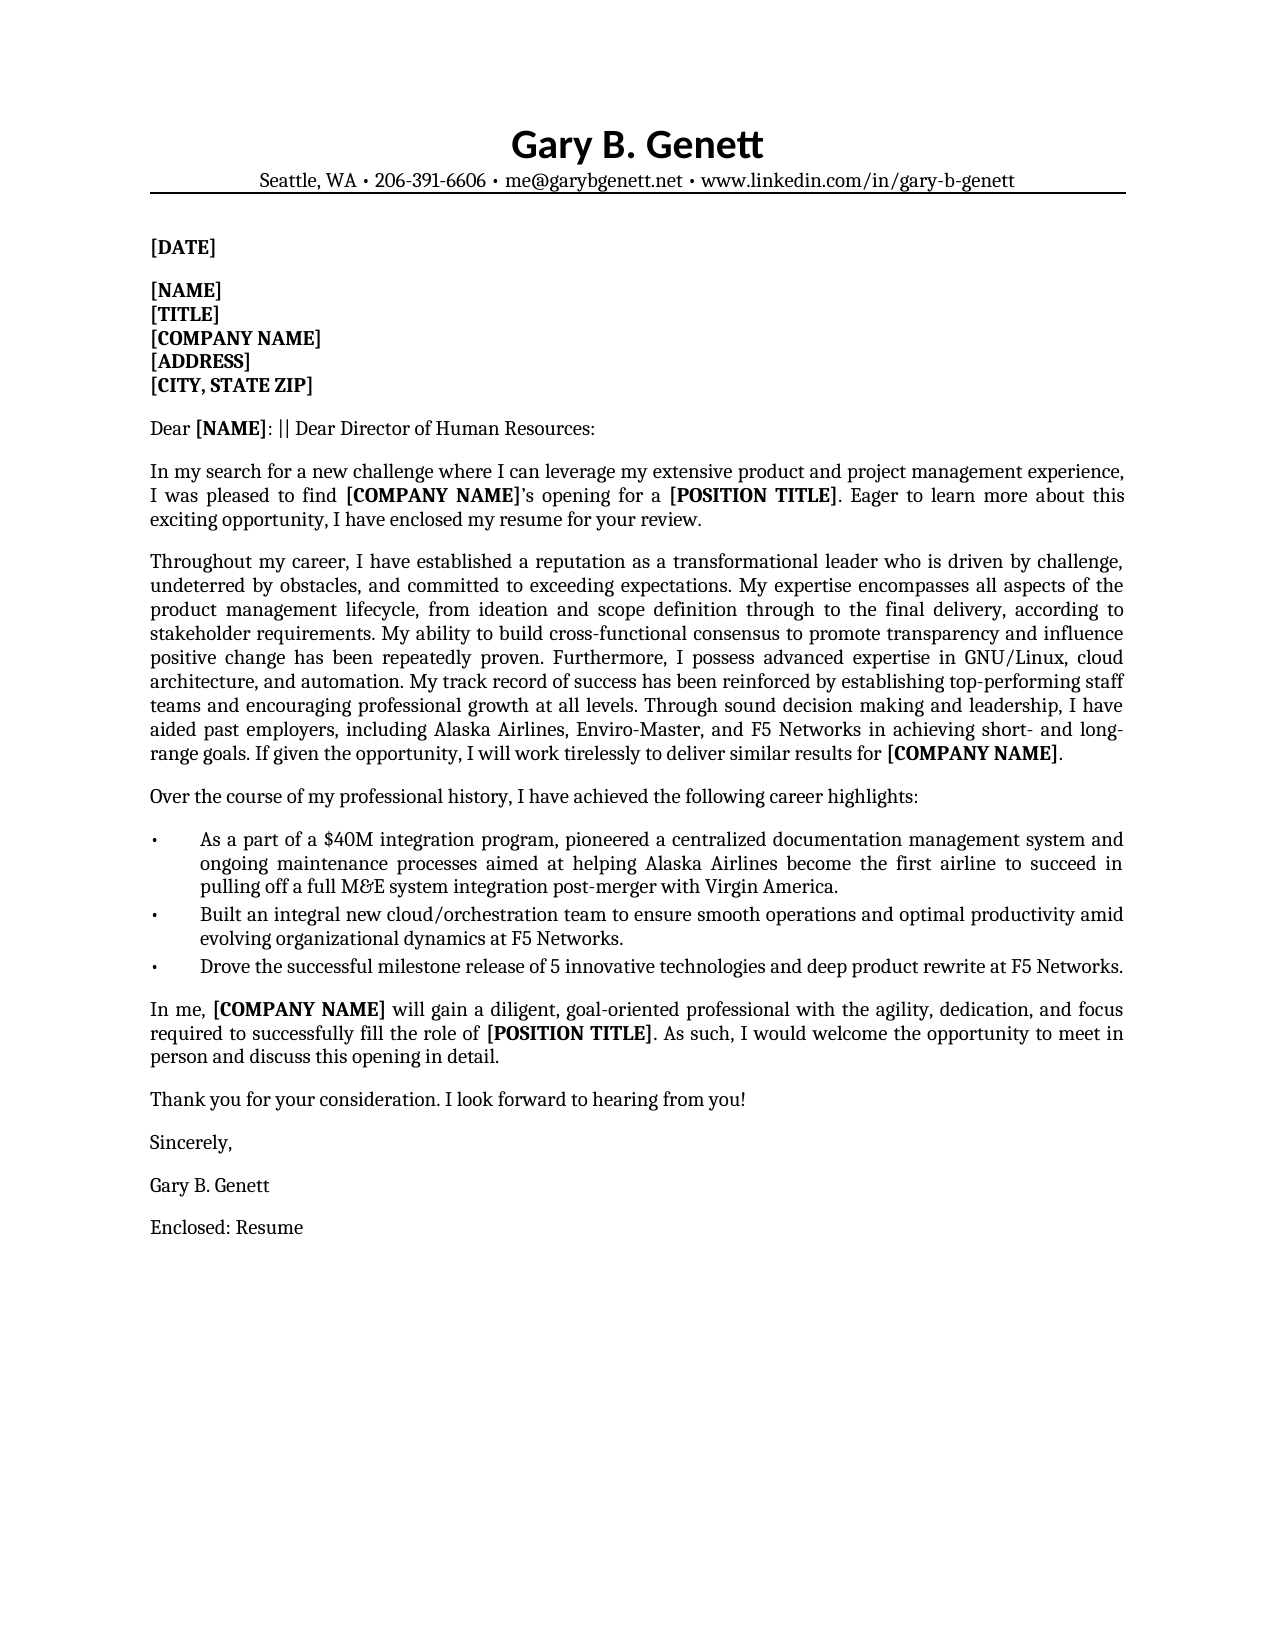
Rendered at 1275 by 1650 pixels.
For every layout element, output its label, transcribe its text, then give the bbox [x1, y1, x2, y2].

text Throughout my career, I have established a reputation as a transformational leader who is driven by challenge, undeterred by obstacles, and committed to exceeding expectations. My expertise encompasses all aspects of the product management lifecycle, from ideation and scope definition through to the final delivery, according to stakeholder requirements. My ability to build cross-functional consensus to promote transparency and influence positive change has been repeatedly proven. Furthermore, I possess advanced expertise in GNU/Linux, cloud architecture, and automation. My track record of success has been reinforced by establishing top-performing staff teams and encouraging professional growth at all levels. Through sound decision making and leadership, I have aided past employers, including Alaska Airlines, Enviro-Master, and F5 Networks in achieving short- and long-range goals. If given the opportunity, I will work tirelessly to deliver similar results for [COMPANY NAME]. [150, 550, 1125, 766]
text In me, [COMPANY NAME] will gain a diligent, goal-oriented professional with the agility, dedication, and focus required to successfully fill the role of [POSITION TITLE]. As such, I would welcome the opportunity to meet in person and discuss this opening in detail. [150, 997, 1125, 1069]
text Enclosed: Resume [150, 1216, 1125, 1240]
text Dear [NAME]: || Dear Director of Human Resources: [150, 417, 1125, 441]
text Thank you for your consideration. I look forward to hearing from you! [150, 1088, 1125, 1112]
text Gary B. Genett [150, 1173, 1125, 1197]
subtitle Gary B. Genett [150, 118, 1125, 169]
text Seattle, WA • 206-391-6606 • me@garybgenett.net • www.linkedin.com/in/gary-b-genett [150, 169, 1125, 192]
list Built an integral new cloud/orchestration team to ensure smooth operations and optimal productivity amid evolving organizational dynamics at F5 Networks. [150, 903, 1125, 951]
text Over the course of my professional history, I have achieved the following career highlights: [150, 784, 1125, 808]
list Drove the successful milestone release of 5 innovative technologies and deep product rewrite at F5 Networks. [150, 954, 1125, 978]
text Sincerely, [150, 1131, 1125, 1154]
text [DATE] [150, 236, 1125, 259]
text In my search for a new challenge where I can leverage my extensive product and project management experience, I was pleased to find [COMPANY NAME]’s opening for a [POSITION TITLE]. Eager to learn more about this exciting opportunity, I have enclosed my resume for your review. [150, 459, 1125, 531]
list As a part of a $40M integration program, pioneered a centralized documentation management system and ongoing maintenance processes aimed at helping Alaska Airlines become the first airline to succeed in pulling off a full M&E system integration post-merger with Virgin America. [150, 827, 1125, 899]
text [NAME] [TITLE] [COMPANY NAME] [ADDRESS] [CITY, STATE ZIP] [150, 278, 1125, 398]
